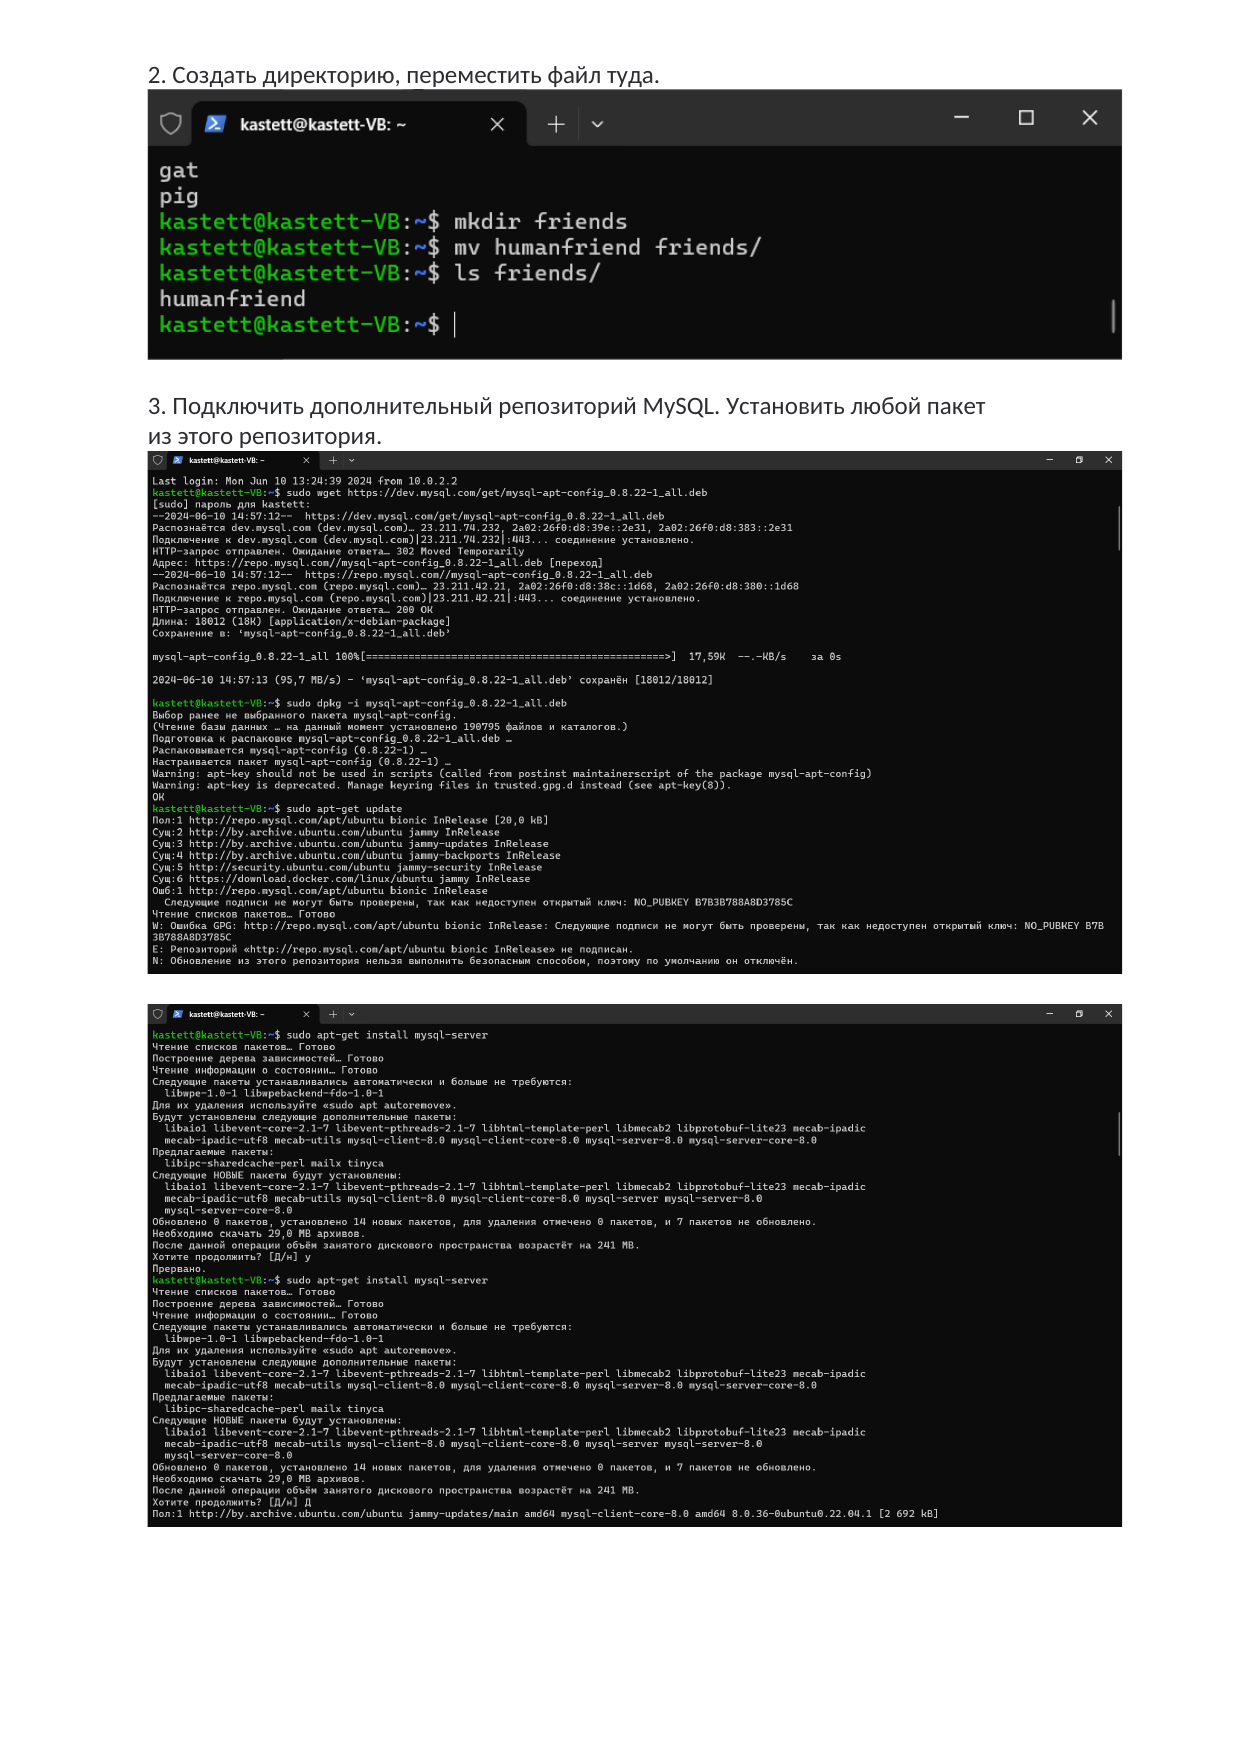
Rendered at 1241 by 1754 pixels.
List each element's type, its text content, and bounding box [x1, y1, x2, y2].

text 3. Подключить дополнительный репозиторий MySQL. Установить любой пакет [148, 390, 1181, 420]
picture [147, 1004, 1123, 1527]
text из этого репозитория. [148, 420, 1181, 451]
text 2. Создать директорию, переместить файл туда. [148, 59, 1181, 89]
picture [147, 89, 1123, 360]
picture [147, 451, 1123, 974]
